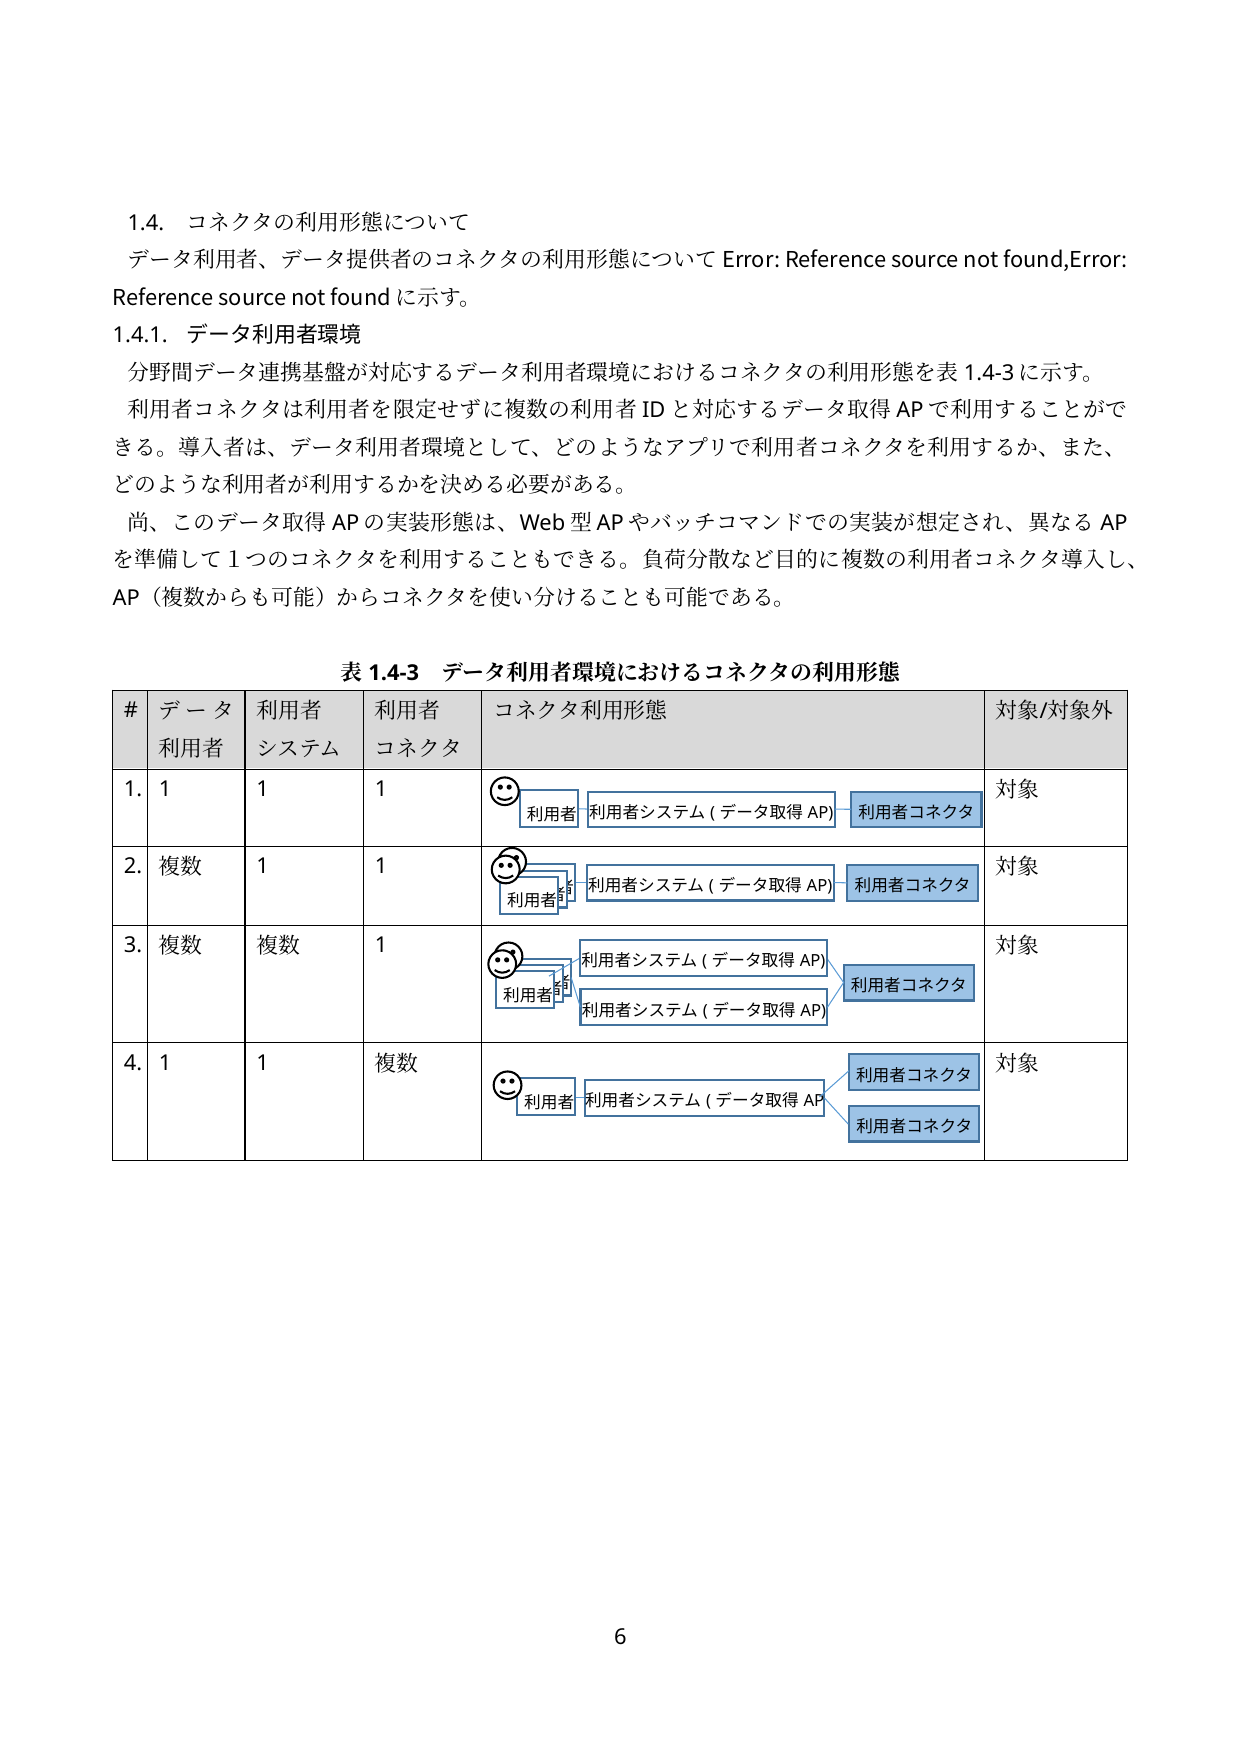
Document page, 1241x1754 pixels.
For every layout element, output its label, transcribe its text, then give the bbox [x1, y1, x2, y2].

table_cell 複数 [148, 926, 244, 1042]
table_cell 複数 [364, 1043, 481, 1160]
table_cell 1 [364, 770, 481, 846]
table_cell 複数 [148, 847, 244, 924]
table_cell 対象 [985, 770, 1127, 846]
table_cell [113, 1043, 147, 1160]
table_header # [113, 691, 147, 768]
table_cell [482, 926, 984, 1042]
table_cell [113, 847, 147, 924]
table_header コネクタ利用形態 [482, 691, 984, 768]
subtitle コネクタの利用形態について [127, 202, 1128, 239]
table_cell [113, 770, 147, 846]
text 利用者コネクタは利用者を限定せずに複数の利用者IDと対応するデータ取得APで利用することができる。導入者は、データ利用者環境として、どのようなアプリで利用者コネクタを利用するか、また、どのような利用者が利用するかを決める必要がある。 [112, 389, 1128, 502]
table_cell 1 [364, 926, 481, 1042]
table_header 対象/対象外 [985, 691, 1127, 768]
text 尚、このデータ取得APの実装形態は、Web型APやバッチコマンドでの実装が想定され、異なるAPを準備して１つのコネクタを利用することもできる。負荷分散など目的に複数の利用者コネクタ導入し、AP（複数からも可能）からコネクタを使い分けることも可能である。 [112, 502, 1128, 614]
table_header 利用者 システム [246, 691, 363, 768]
table_cell [482, 770, 984, 846]
table_cell 対象 [985, 926, 1127, 1042]
table_cell 1 [364, 847, 481, 924]
table_cell 1 [148, 1043, 244, 1160]
table_header データ利用者 [148, 691, 244, 768]
subtitle データ利用者環境 [112, 314, 1128, 352]
table_cell [113, 926, 147, 1042]
table_cell 対象 [985, 1043, 1127, 1160]
table_header 利用者 コネクタ [364, 691, 481, 768]
table_cell 複数 [246, 926, 363, 1042]
table_cell 1 [246, 847, 363, 924]
table_cell [482, 847, 984, 924]
table_cell 1 [246, 770, 363, 846]
table_cell 1 [148, 770, 244, 846]
table_cell 対象 [985, 847, 1127, 924]
table_cell 1 [246, 1043, 363, 1160]
table_cell [482, 1043, 984, 1160]
